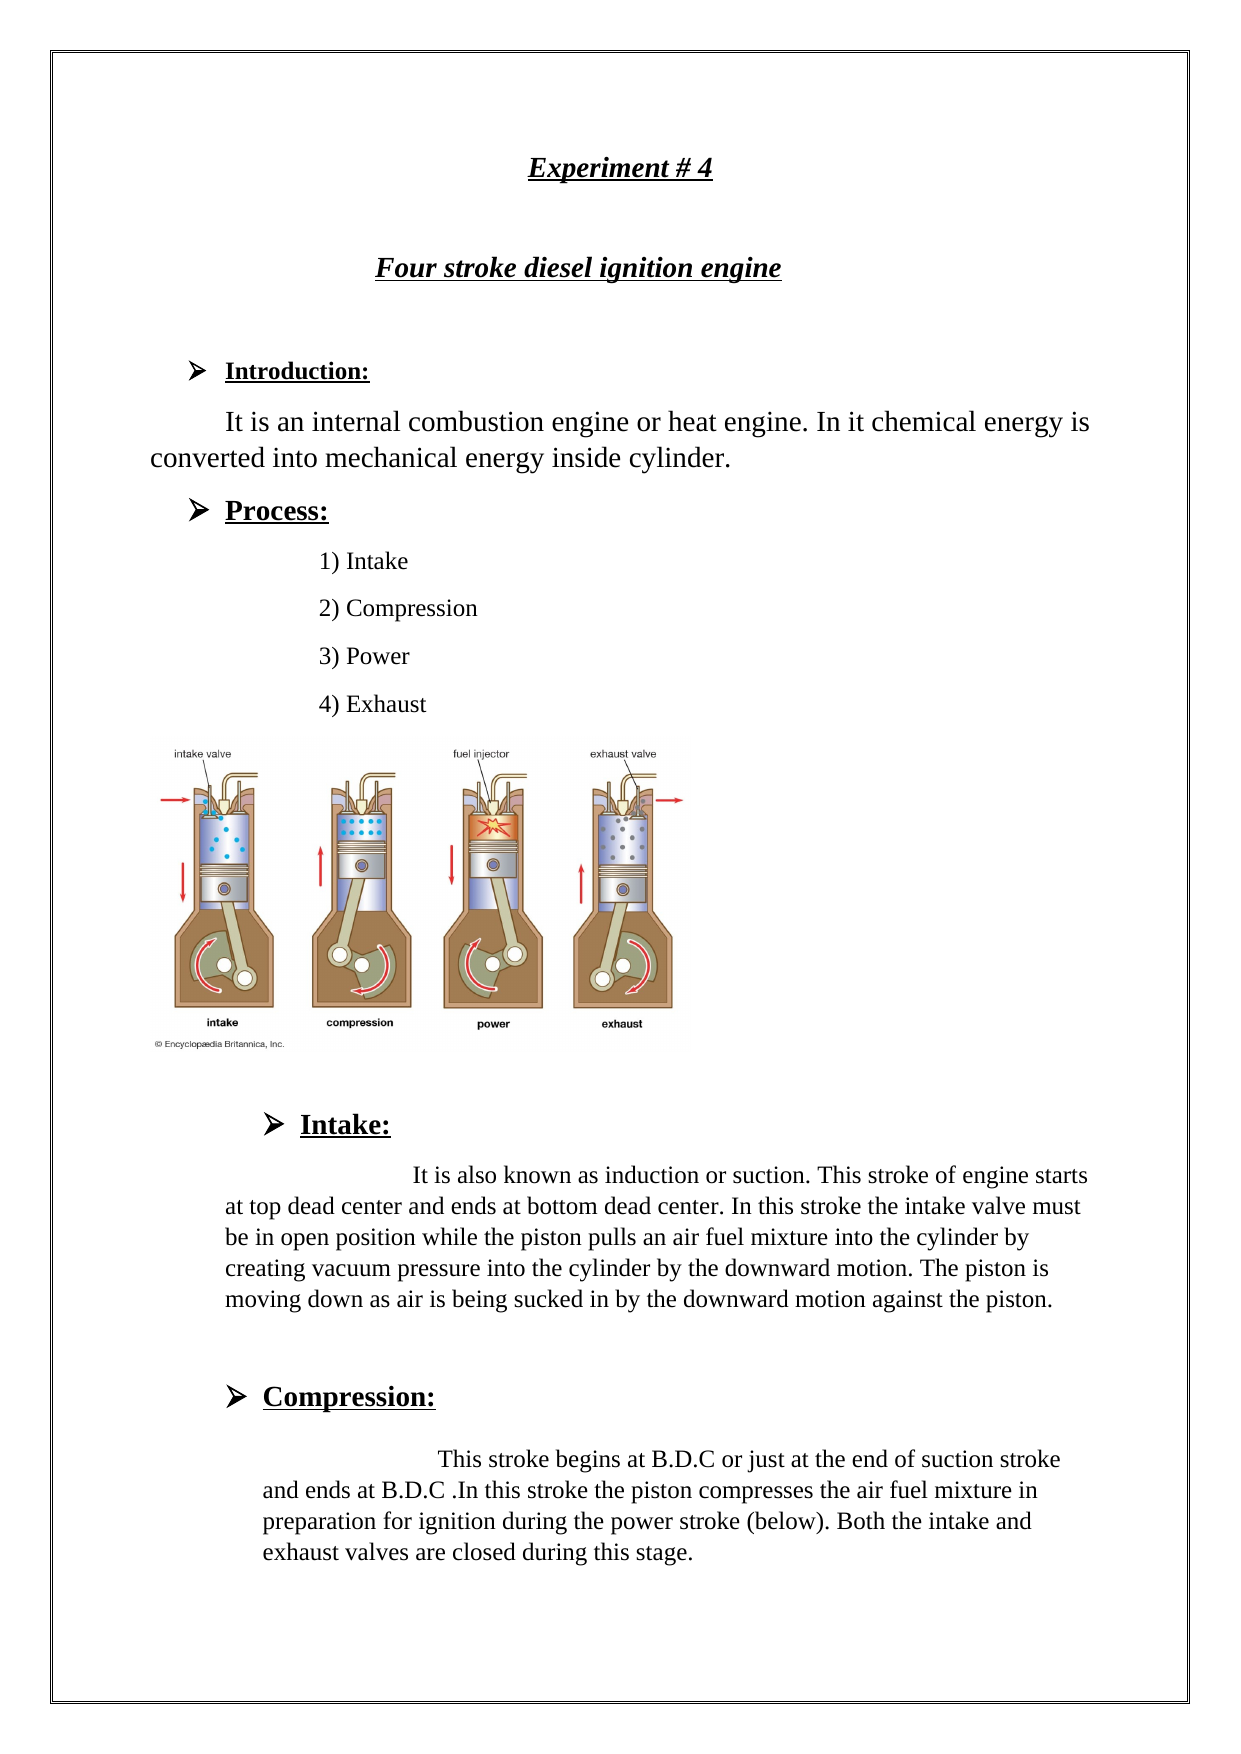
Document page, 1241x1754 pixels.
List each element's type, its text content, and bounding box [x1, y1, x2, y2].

list Compression: [225, 1379, 1090, 1413]
text Four stroke diesel ignition engine [375, 251, 1090, 284]
text 3) Power [150, 641, 1090, 670]
picture [150, 736, 691, 1052]
text 1) Intake [150, 546, 1090, 574]
list This stroke begins at B.D.C or just at the end of suction stroke and ends at B.D.C .In this stroke the piston compresses the air fuel mixture in preparation for ignition during the power stroke (below). Both the intake and exhaust valves are closed during this stage. [262, 1444, 1090, 1566]
list Intake: [262, 1107, 1090, 1141]
text 2) Compression [150, 593, 1090, 622]
text Experiment # 4 [150, 150, 1090, 183]
list Process: [187, 493, 1090, 526]
text It is also known as induction or suction. This stroke of engine starts at top dead center and ends at bottom dead center. In this stroke the intake valve must be in open position while the piston pulls an air fuel mixture into the cylinder by creating vacuum pressure into the cylinder by the downward motion. The piston is moving down as air is being sucked in by the downward motion against the piston. [225, 1160, 1090, 1313]
list Introduction: [187, 356, 1090, 385]
text 4) Exhaust [150, 689, 1090, 718]
text It is an internal combustion engine or heat engine. In it chemical energy is converted into mechanical energy inside cylinder. [150, 404, 1090, 473]
